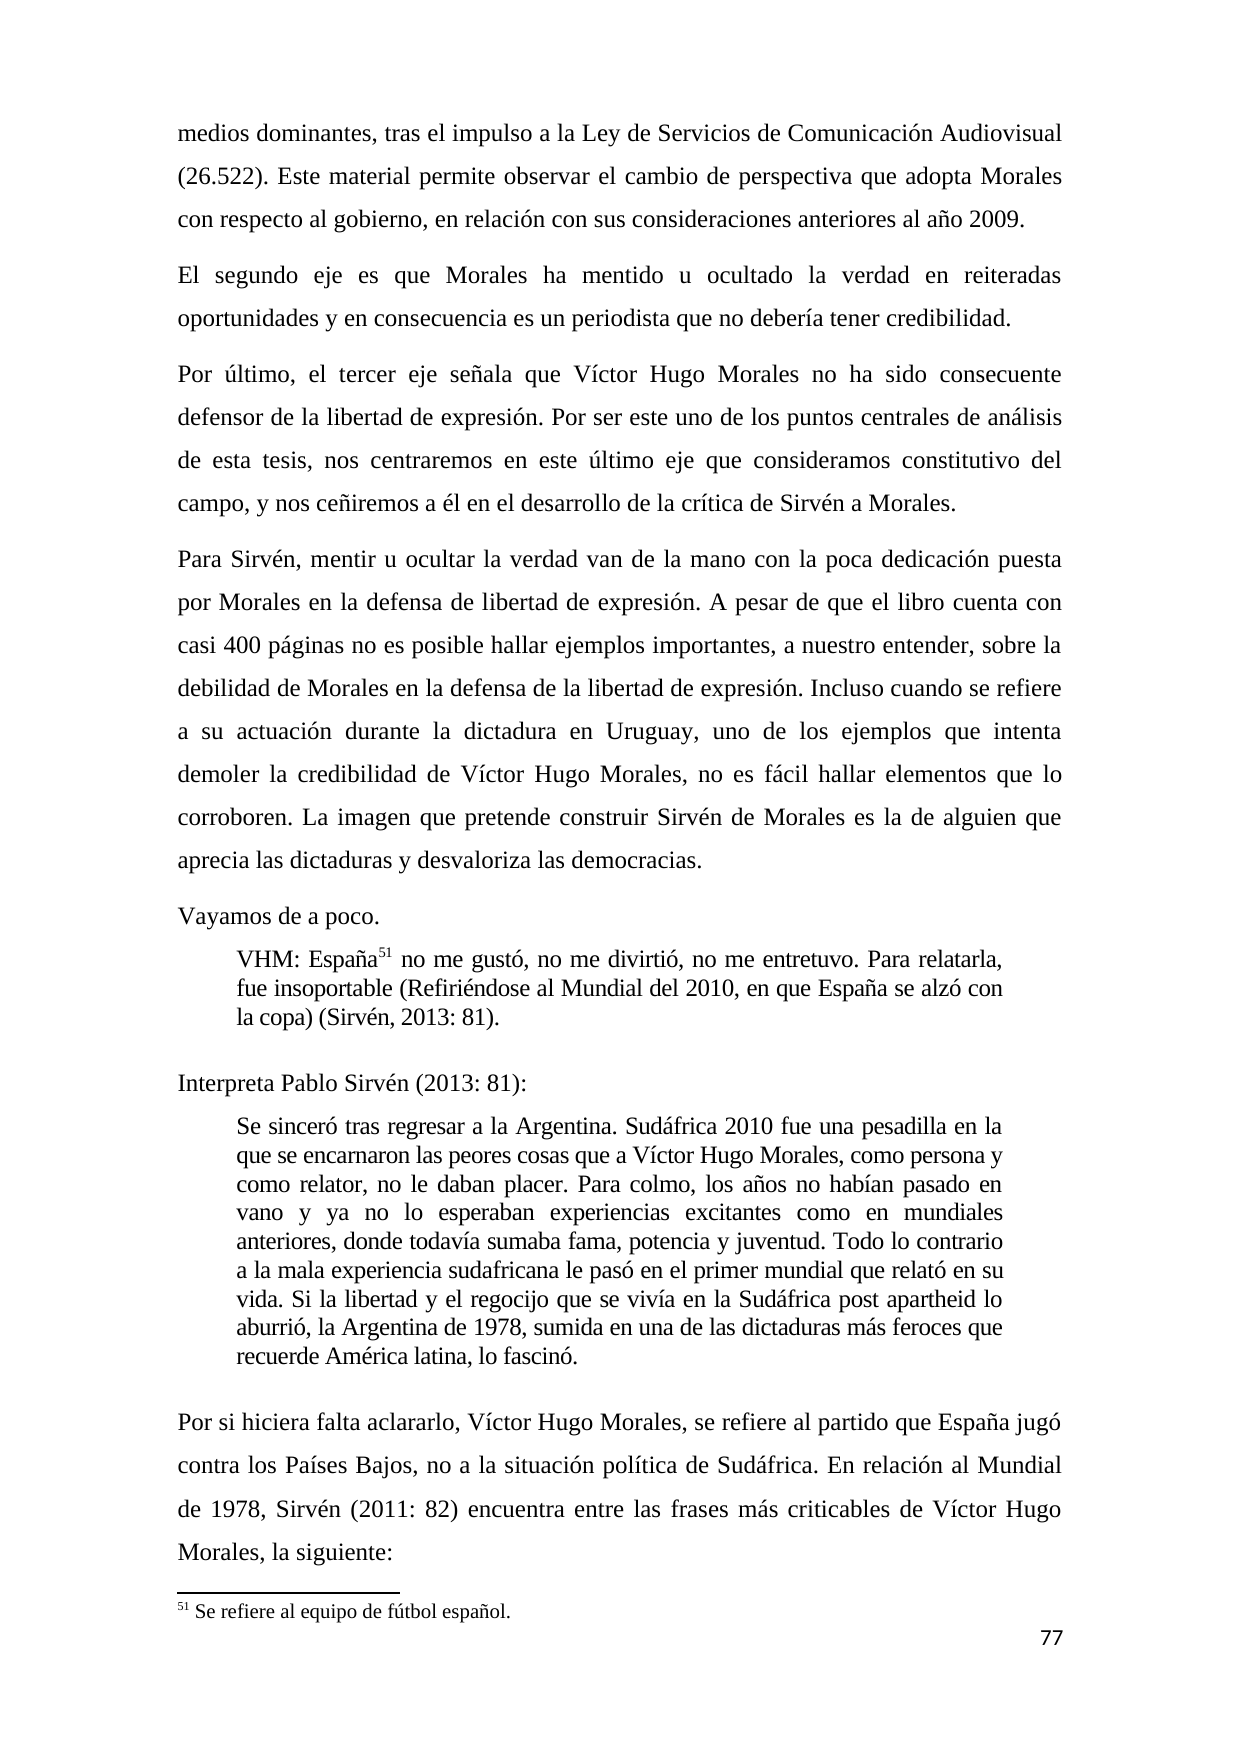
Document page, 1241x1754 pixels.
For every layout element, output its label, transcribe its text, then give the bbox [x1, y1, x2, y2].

text Vayamos de a poco. [177, 901, 1063, 930]
text El segundo eje es que Morales ha mentido u ocultado la verdad en reiteradas oportunidades y en consecuencia es un periodista que no debería tener credibilidad. [177, 260, 1063, 332]
text VHM: España no me gustó, no me divirtió, no me entretuvo. Para relatarla, fue insoportable (Refiriéndose al Mundial del 2010, en que España se alzó con la copa) (Sirvén, 2013: 81). [236, 944, 1004, 1031]
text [177, 118, 1063, 233]
text Por si hiciera falta aclararlo, Víctor Hugo Morales, se refiere al partido que España jugó contra los Países Bajos, no a la situación política de Sudáfrica. En relación al Mundial de 1978, Sirvén (2011: 82) encuentra entre las frases más criticables de Víctor Hugo Morales, la siguiente: [177, 1407, 1063, 1566]
text Para Sirvén, mentir u ocultar la verdad van de la mano con la poca dedicación puesta por Morales en la defensa de libertad de expresión. A pesar de que el libro cuenta con casi 400 páginas no es posible hallar ejemplos importantes, a nuestro entender, sobre la debilidad de Morales en la defensa de la libertad de expresión. Incluso cuando se refiere a su actuación durante la dictadura en Uruguay, uno de los ejemplos que intenta demoler la credibilidad de Víctor Hugo Morales, no es fácil hallar elementos que lo corroboren. La imagen que pretende construir Sirvén de Morales es la de alguien que aprecia las dictaduras y desvaloriza las democracias. [177, 544, 1063, 874]
text Por último, el tercer eje señala que Víctor Hugo Morales no ha sido consecuente defensor de la libertad de expresión. Por ser este uno de los puntos centrales de análisis de esta tesis, nos centraremos en este último eje que consideramos constitutivo del campo, y nos ceñiremos a él en el desarrollo de la crítica de Sirvén a Morales. [177, 359, 1063, 517]
text Interpreta Pablo Sirvén (2013: 81): [177, 1068, 1063, 1097]
text Se sinceró tras regresar a la Argentina. Sudáfrica 2010 fue una pesadilla en la que se encarnaron las peores cosas que a Víctor Hugo Morales, como persona y como relator, no le daban placer. Para colmo, los años no habían pasado en vano y ya no lo esperaban experiencias excitantes como en mundiales anteriores, donde todavía sumaba fama, potencia y juventud. Todo lo contrario a la mala experiencia sudafricana le pasó en el primer mundial que relató en su vida. Si la libertad y el regocijo que se vivía en la Sudáfrica post apartheid lo aburrió, la Argentina de 1978, sumida en una de las dictaduras más feroces que recuerde América latina, lo fascinó. [236, 1111, 1004, 1370]
